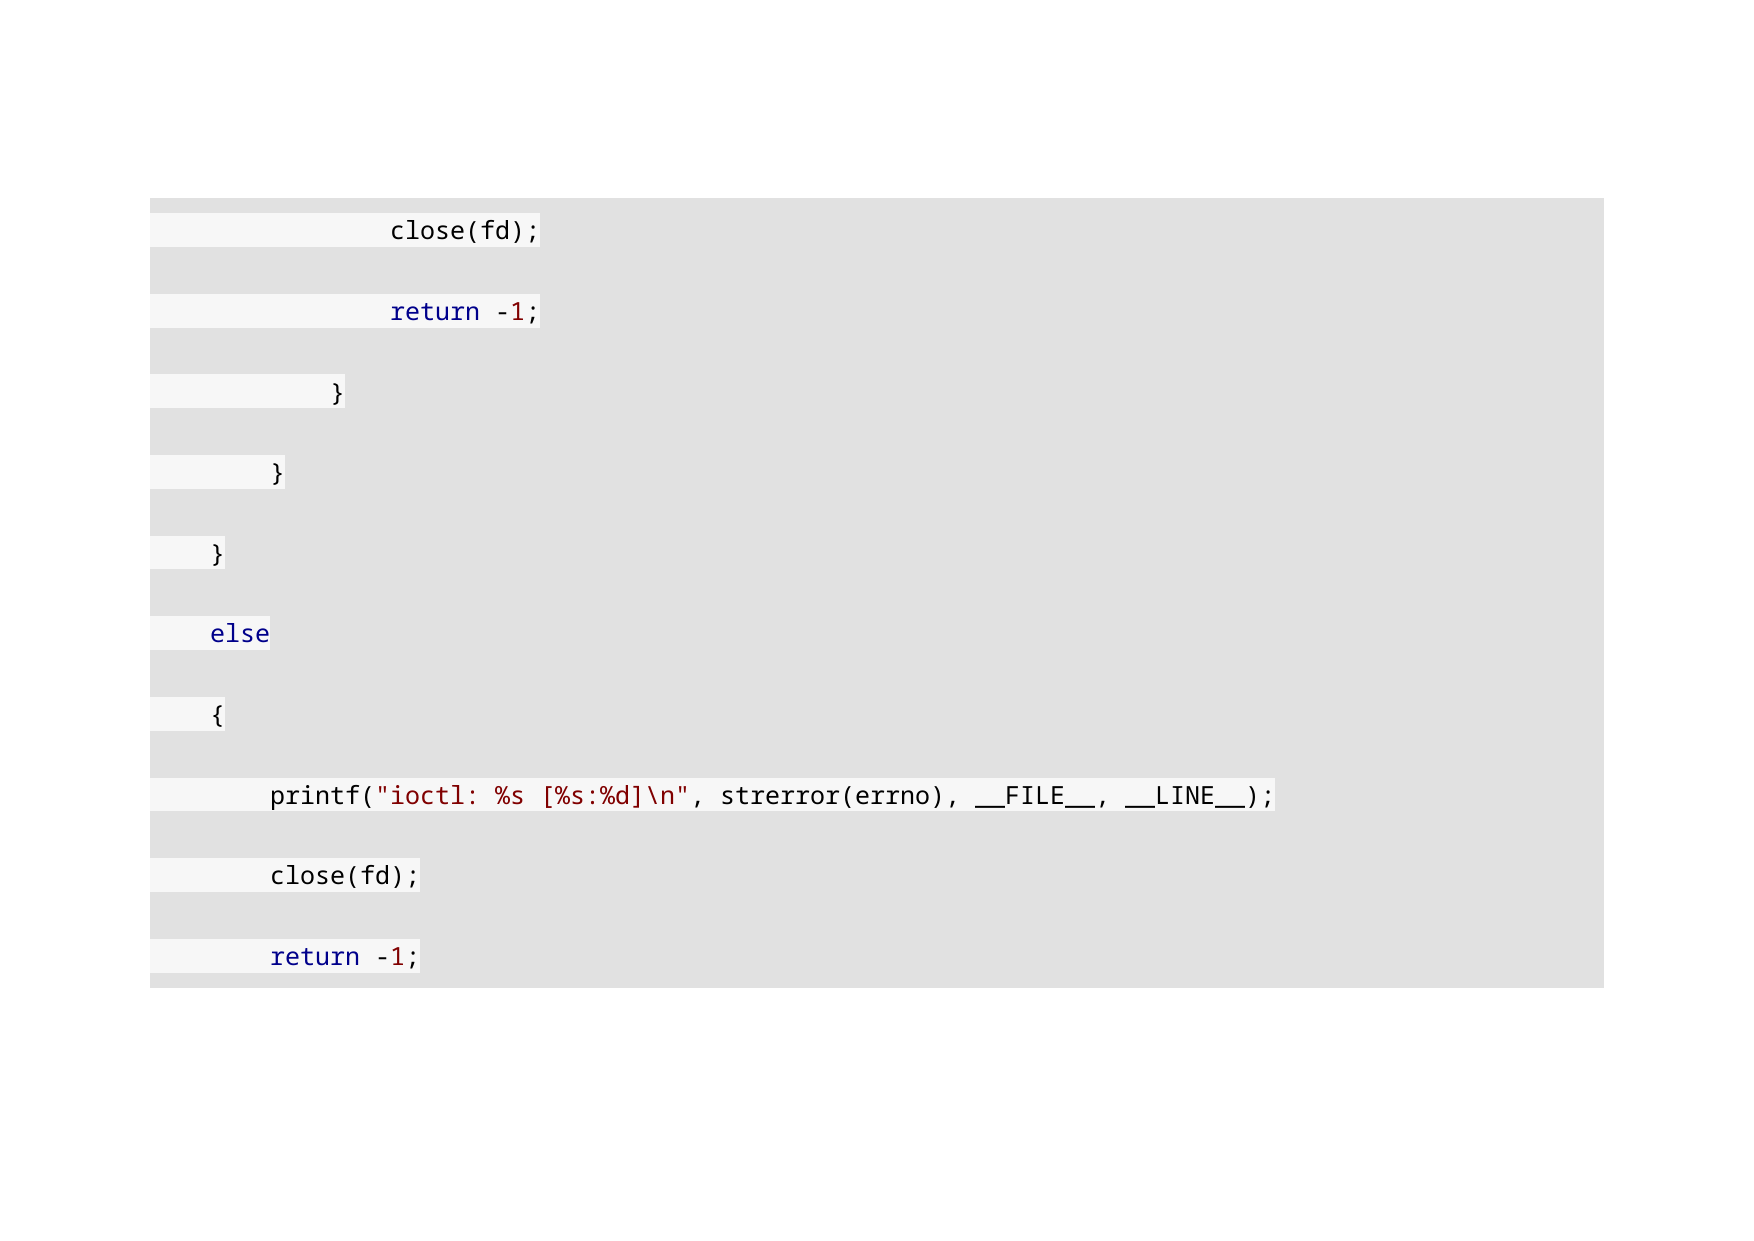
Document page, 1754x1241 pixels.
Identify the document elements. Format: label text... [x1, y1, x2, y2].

text close(fd); [150, 198, 1604, 263]
text } [150, 359, 1604, 424]
text } [150, 439, 1604, 504]
text return -1; [150, 923, 1604, 988]
text else [150, 601, 1604, 666]
text } [150, 520, 1604, 585]
text close(fd); [150, 843, 1604, 908]
text { [150, 681, 1604, 746]
text printf("ioctl: %s [%s:%d]\n", strerror(errno), __FILE__, __LINE__); [150, 762, 1604, 827]
text return -1; [150, 278, 1604, 343]
